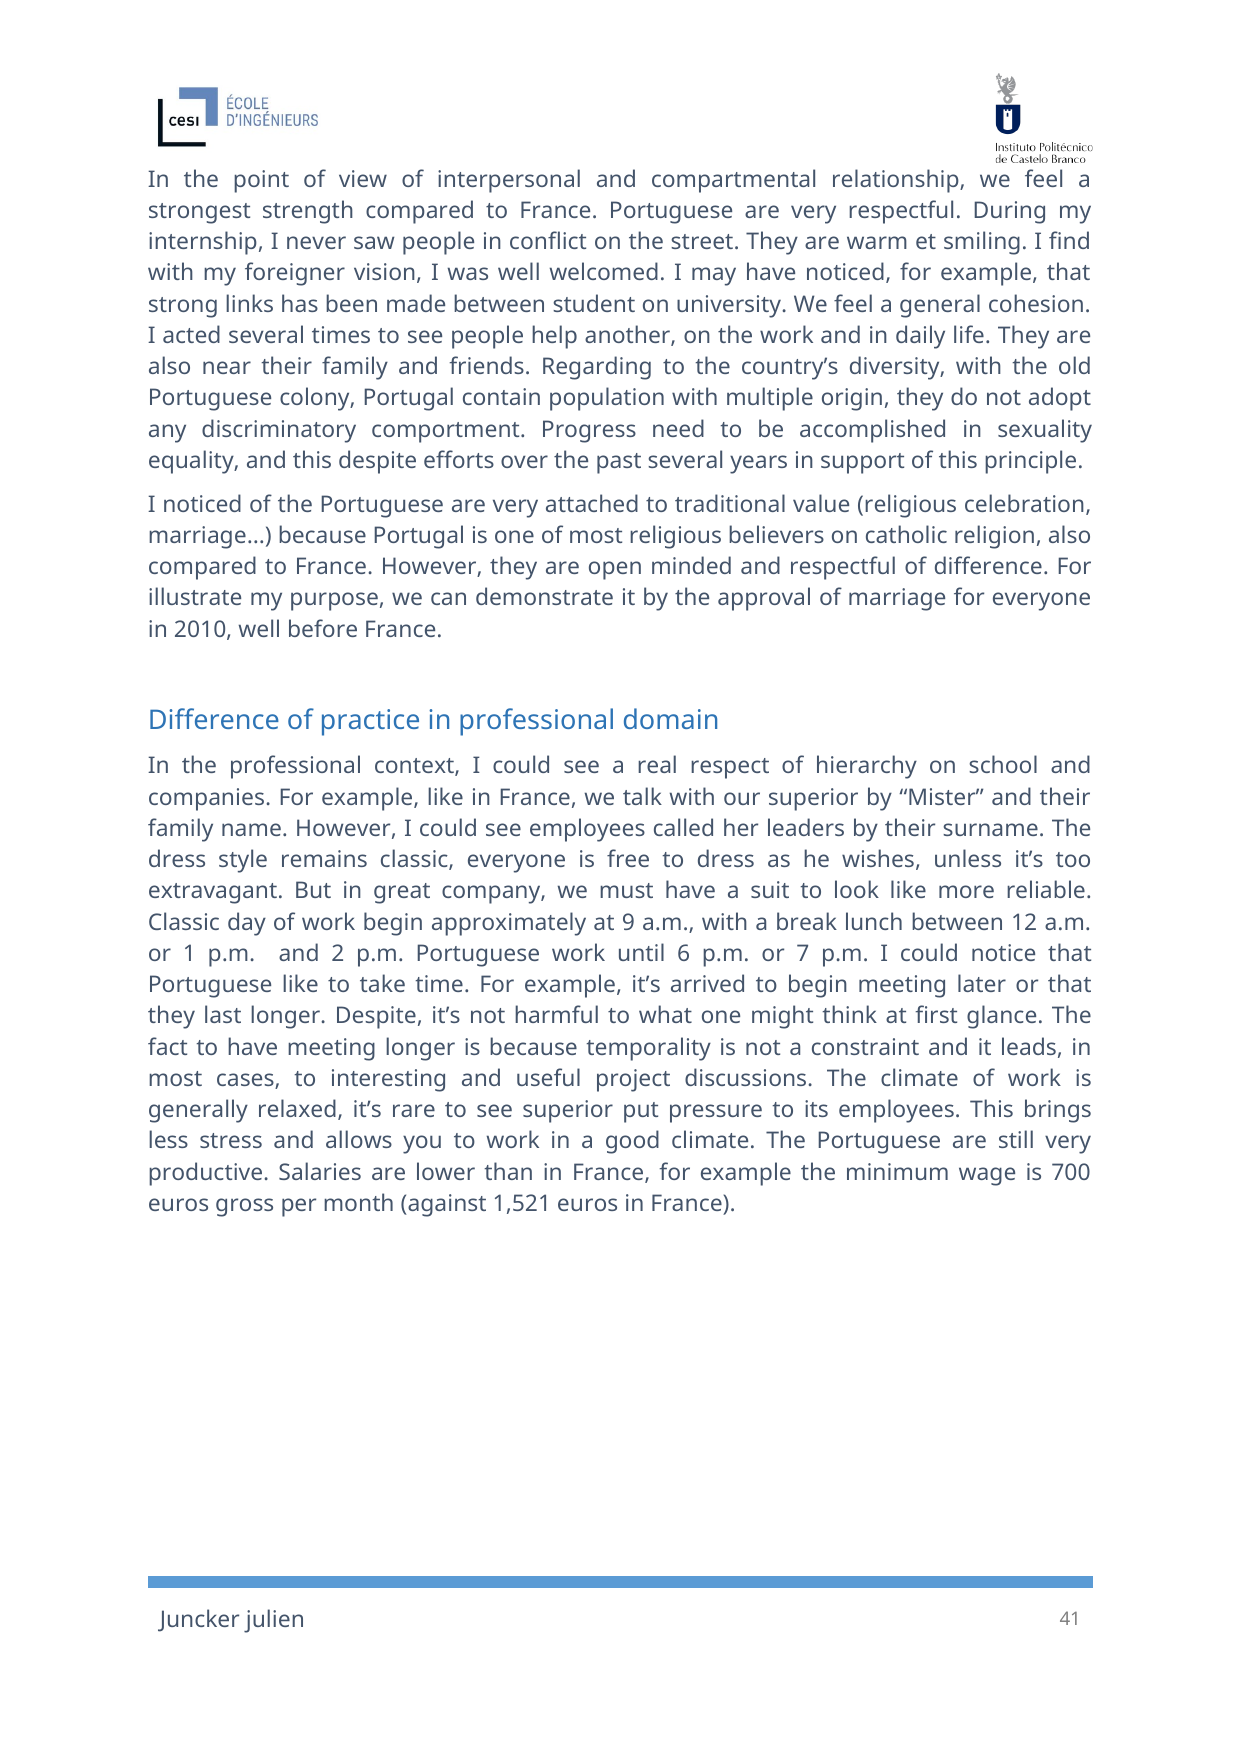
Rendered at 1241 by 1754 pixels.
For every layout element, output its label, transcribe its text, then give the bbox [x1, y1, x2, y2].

text In the professional context, I could see a real respect of hierarchy on school and companies. For example, like in France, we talk with our superior by “Mister” and their family name. However, I could see employees called her leaders by their surname. The dress style remains classic, everyone is free to dress as he wishes, unless it’s too extravagant. But in great company, we must have a suit to look like more reliable. Classic day of work begin approximately at 9 a.m., with a break lunch between 12 a.m. or 1 p.m. and 2 p.m. Portuguese work until 6 p.m. or 7 p.m. I could notice that Portuguese like to take time. For example, it’s arrived to begin meeting later or that they last longer. Despite, it’s not harmful to what one might think at first glance. The fact to have meeting longer is because temporality is not a constraint and it leads, in most cases, to interesting and useful project discussions. The climate of work is generally relaxed, it’s rare to see superior put pressure to its employees. This brings less stress and allows you to work in a good climate. The Portuguese are still very productive. Salaries are lower than in France, for example the minimum wage is 700 euros gross per month (against 1,521 euros in France). [148, 749, 1093, 1218]
text I noticed of the Portuguese are very attached to traditional value (religious celebration, marriage…) because Portugal is one of most religious believers on catholic religion, also compared to France. However, they are open minded and respectful of difference. For illustrate my purpose, we can demonstrate it by the approval of marriage for everyone in 2010, well before France. [148, 488, 1093, 644]
text In the point of view of interpersonal and compartmental relationship, we feel a strongest strength compared to France. Portuguese are very respectful. During my internship, I never saw people in conflict on the street. They are warm et smiling. I find with my foreigner vision, I was well welcomed. I may have noticed, for example, that strong links has been made between student on university. We feel a general cohesion. I acted several times to see people help another, on the work and in daily life. They are also near their family and friends. Regarding to the country’s diversity, with the old Portuguese colony, Portugal contain population with multiple origin, they do not adopt any discriminatory comportment. Progress need to be accomplished in sexuality equality, and this despite efforts over the past several years in support of this principle. [148, 163, 1093, 475]
picture [147, 77, 325, 163]
subtitle Difference of practice in professional domain [148, 700, 1093, 737]
picture [995, 73, 1093, 163]
